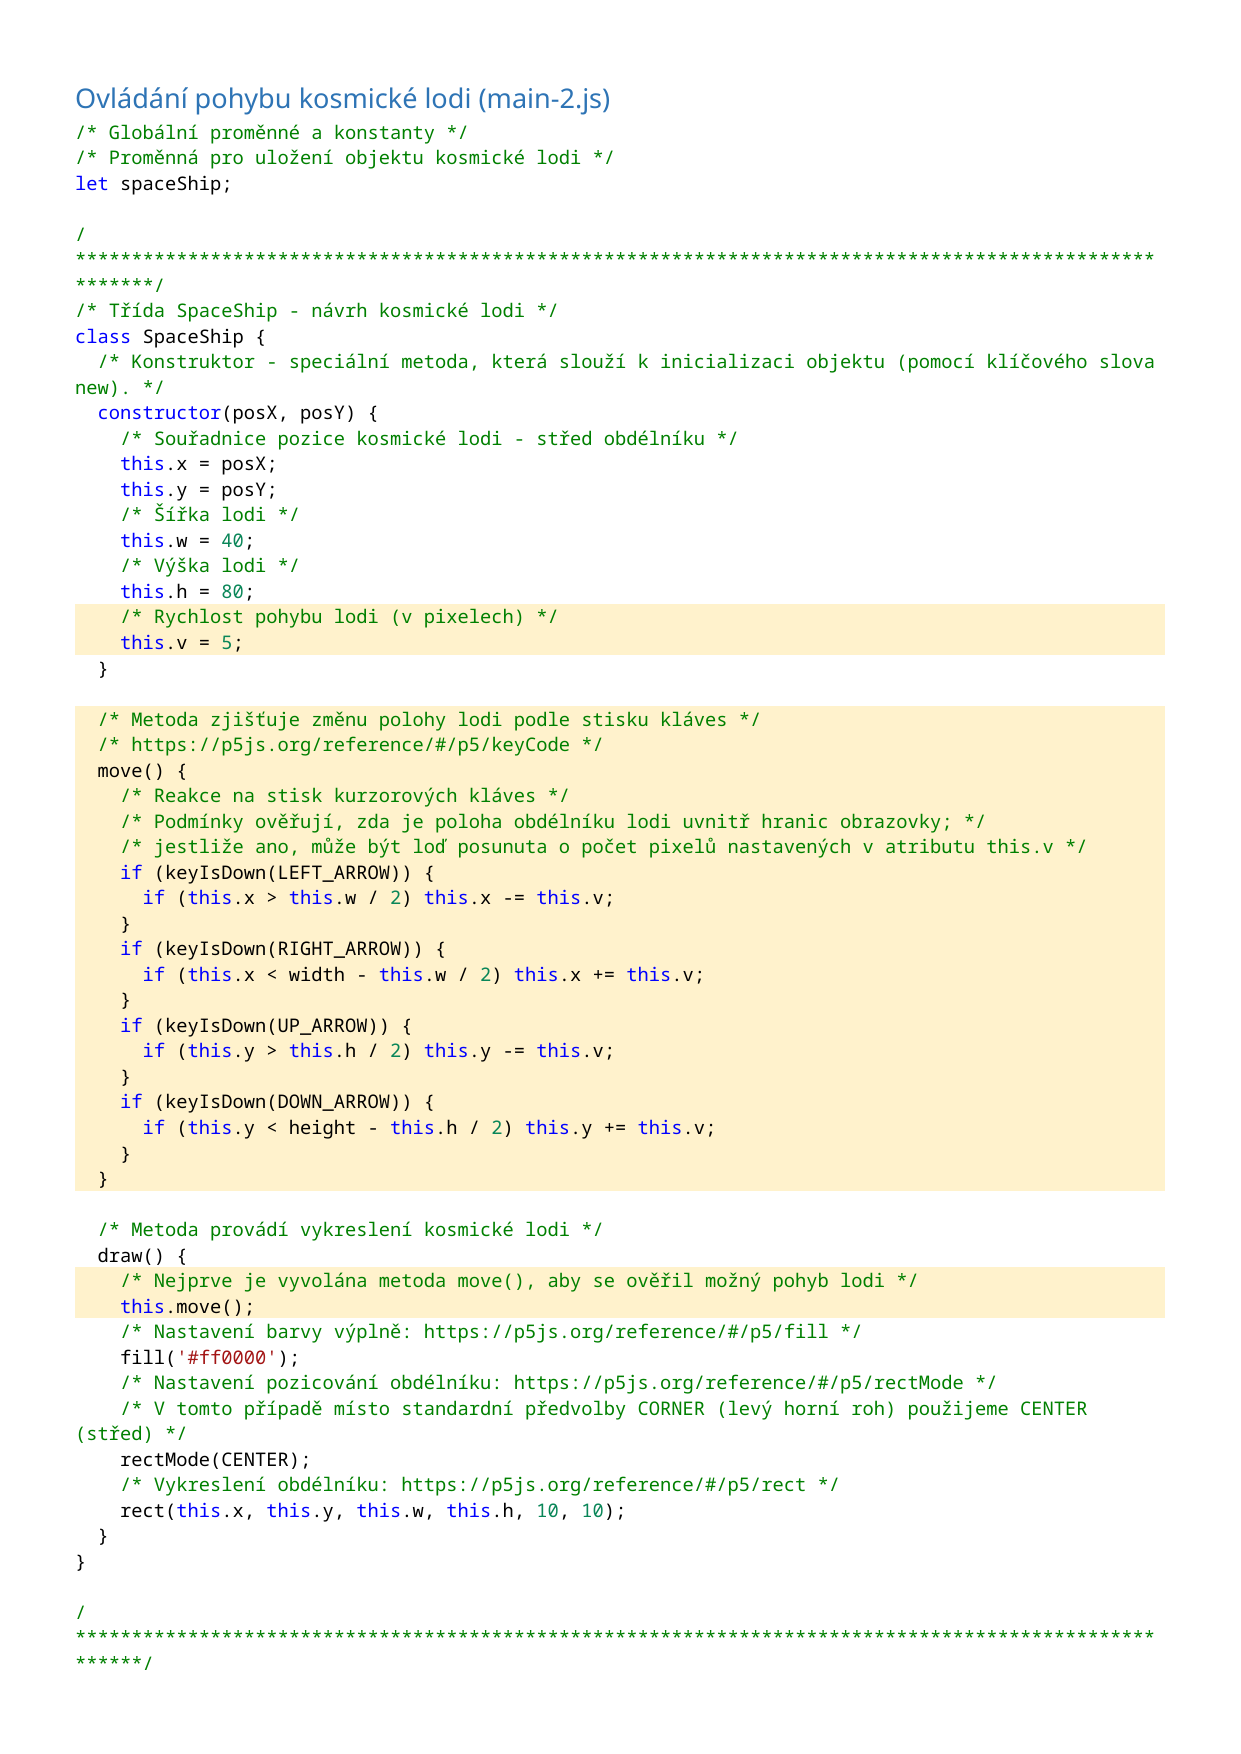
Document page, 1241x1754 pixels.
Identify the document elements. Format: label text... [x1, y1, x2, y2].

text if (this.y > this.h / 2) this.y -= this.v; [75, 1038, 1165, 1063]
text this.w = 40; [75, 527, 1165, 553]
text if (keyIsDown(RIGHT_ARROW)) { [75, 936, 1165, 961]
text /* Výška lodi */ [75, 553, 1165, 578]
text /* Třída SpaceShip - návrh kosmické lodi */ [75, 298, 1165, 323]
text /******************************************************************************************************/ [75, 1599, 1165, 1676]
text this.x = posX; [75, 451, 1165, 476]
text if (keyIsDown(LEFT_ARROW)) { [75, 859, 1165, 884]
text } [75, 1140, 1165, 1165]
text } [75, 1523, 1165, 1548]
text } [75, 1548, 1165, 1574]
text /* jestliže ano, může být loď posunuta o počet pixelů nastavených v atributu this.v */ [75, 833, 1165, 859]
text if (keyIsDown(UP_ARROW)) { [75, 1012, 1165, 1038]
text if (this.x > this.w / 2) this.x -= this.v; [75, 884, 1165, 910]
text /* https://p5js.org/reference/#/p5/keyCode */ [75, 731, 1165, 757]
text if (this.x < width - this.w / 2) this.x += this.v; [75, 961, 1165, 987]
text /* Konstruktor - speciální metoda, která slouží k inicializaci objektu (pomocí klíčového slova new). */ [75, 349, 1165, 400]
text /* Globální proměnné a konstanty */ [75, 119, 1165, 144]
text } [75, 1165, 1165, 1191]
text this.move(); [75, 1293, 1165, 1318]
text /* Podmínky ověřují, zda je poloha obdélníku lodi uvnitř hranic obrazovky; */ [75, 808, 1165, 833]
text if (this.y < height - this.h / 2) this.y += this.v; [75, 1114, 1165, 1140]
text draw() { [75, 1242, 1165, 1267]
text /* Nastavení pozicování obdélníku: https://p5js.org/reference/#/p5/rectMode */ [75, 1369, 1165, 1395]
text /* Nastavení barvy výplně: https://p5js.org/reference/#/p5/fill */ [75, 1318, 1165, 1344]
text /*******************************************************************************************************/ [75, 221, 1165, 298]
text /* Metoda provádí vykreslení kosmické lodi */ [75, 1216, 1165, 1242]
text if (keyIsDown(DOWN_ARROW)) { [75, 1089, 1165, 1114]
text /* V tomto případě místo standardní předvolby CORNER (levý horní roh) použijeme CENTER (střed) */ [75, 1395, 1165, 1446]
text let spaceShip; [75, 170, 1165, 196]
text /* Rychlost pohybu lodi (v pixelech) */ [75, 604, 1165, 629]
text this.h = 80; [75, 578, 1165, 604]
text this.v = 5; [75, 629, 1165, 655]
text /* Souřadnice pozice kosmické lodi - střed obdélníku */ [75, 425, 1165, 451]
text rectMode(CENTER); [75, 1446, 1165, 1472]
text } [75, 910, 1165, 936]
text rect(this.x, this.y, this.w, this.h, 10, 10); [75, 1497, 1165, 1523]
text fill('#ff0000'); [75, 1344, 1165, 1369]
text /* Nejprve je vyvolána metoda move(), aby se ověřil možný pohyb lodi */ [75, 1267, 1165, 1293]
text /* Šířka lodi */ [75, 502, 1165, 527]
text } [75, 987, 1165, 1012]
text /* Reakce na stisk kurzorových kláves */ [75, 782, 1165, 808]
text /* Vykreslení obdélníku: https://p5js.org/reference/#/p5/rect */ [75, 1472, 1165, 1497]
text constructor(posX, posY) { [75, 400, 1165, 425]
text this.y = posY; [75, 476, 1165, 502]
subtitle Ovládání pohybu kosmické lodi (main-2.js) [75, 79, 1165, 116]
text class SpaceShip { [75, 323, 1165, 349]
text move() { [75, 757, 1165, 782]
text } [75, 655, 1165, 680]
text } [75, 1063, 1165, 1089]
text /* Proměnná pro uložení objektu kosmické lodi */ [75, 144, 1165, 170]
text /* Metoda zjišťuje změnu polohy lodi podle stisku kláves */ [75, 706, 1165, 731]
